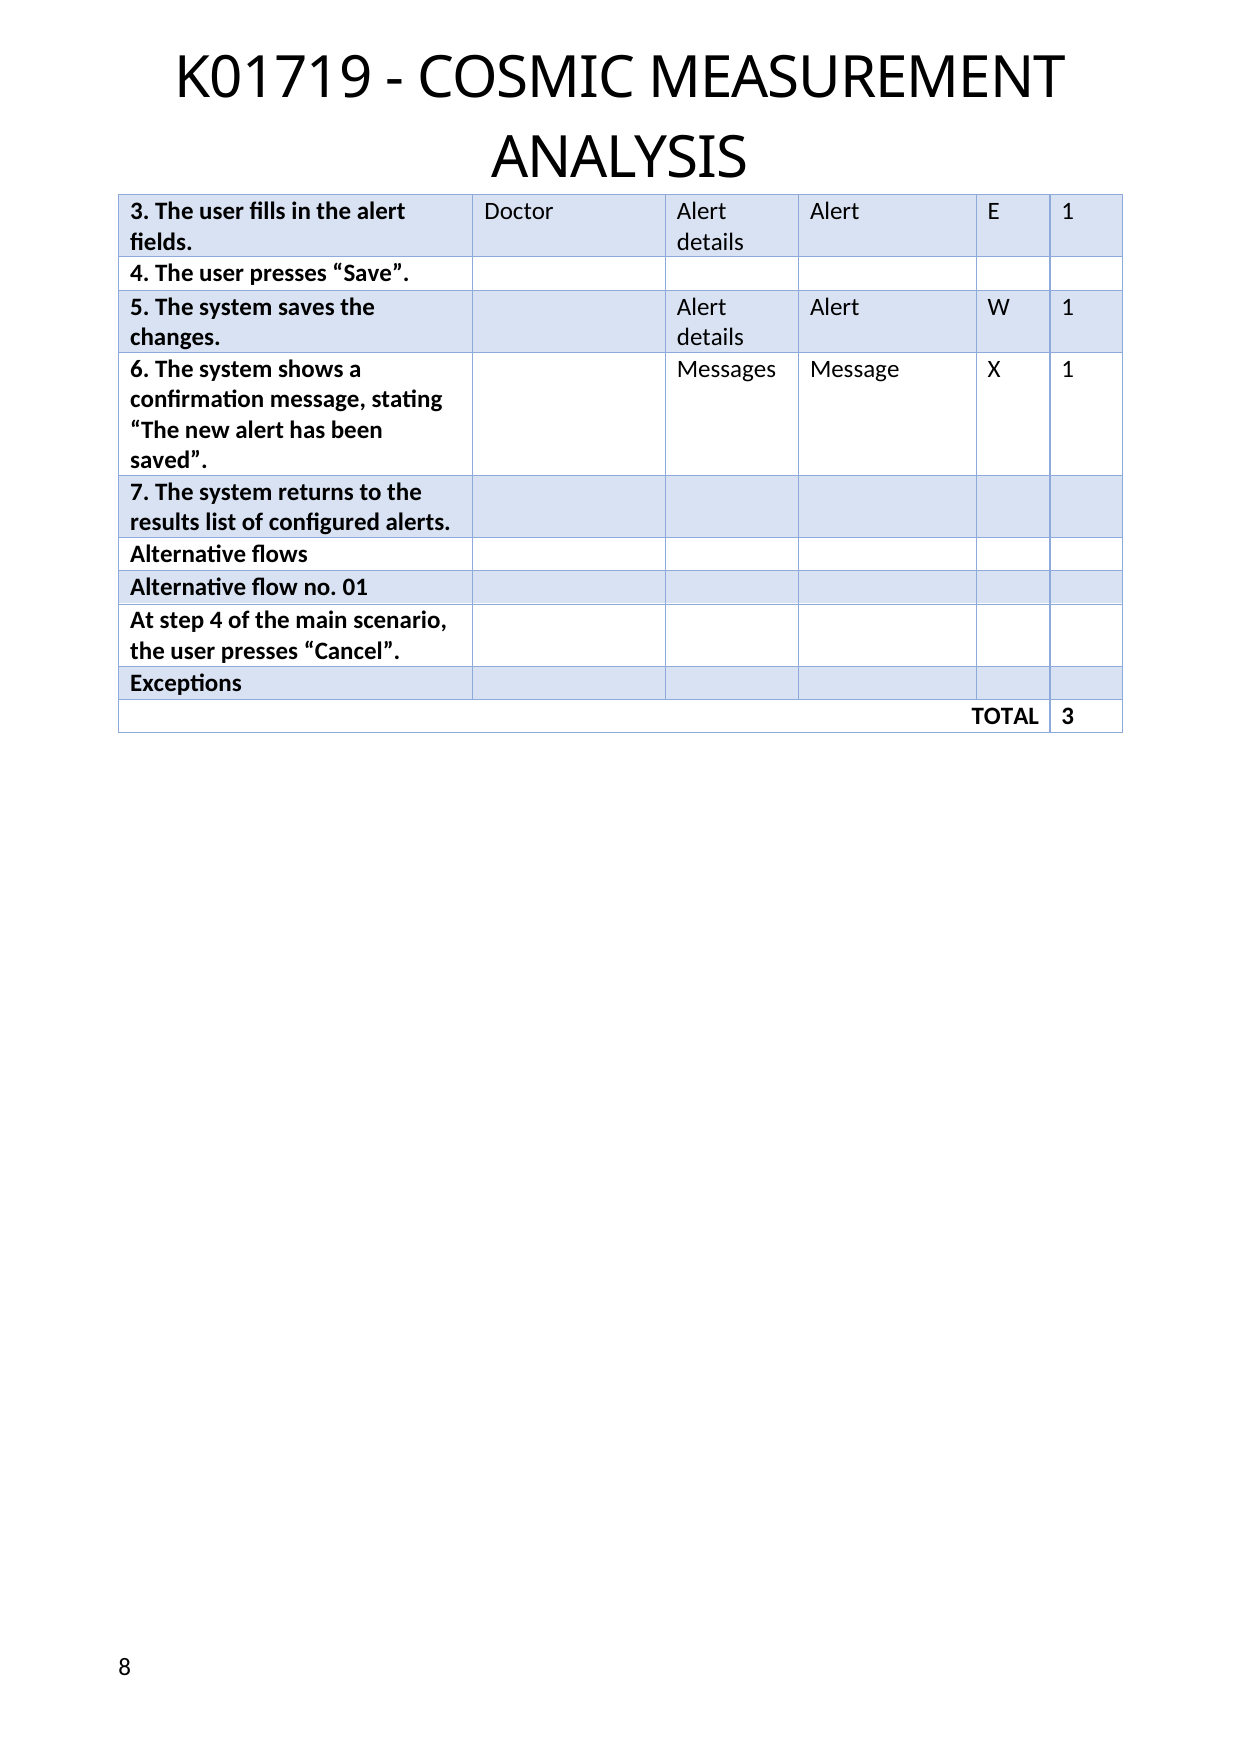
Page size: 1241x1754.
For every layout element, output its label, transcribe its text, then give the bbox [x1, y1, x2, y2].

table_cell W [977, 291, 1049, 352]
table_cell Exceptions [119, 667, 472, 699]
table_cell [977, 667, 1049, 699]
table_cell [666, 538, 798, 570]
table_cell [473, 605, 665, 666]
table_cell E [977, 195, 1049, 256]
table_cell At step 4 of the main scenario, the user presses “Cancel”. [119, 605, 472, 666]
table_cell [473, 353, 665, 475]
table_cell Message [799, 353, 976, 475]
table_cell [473, 571, 665, 603]
table_cell [1051, 538, 1122, 570]
table_cell [1051, 257, 1122, 289]
table_cell [473, 257, 665, 289]
table_cell [799, 257, 976, 289]
table_cell Doctor [473, 195, 665, 256]
table_cell [977, 257, 1049, 289]
table_cell 1 [1051, 353, 1122, 475]
table_cell 5. The system saves the changes. [119, 291, 472, 352]
table_cell 3. The user fills in the alert fields. [119, 195, 472, 256]
table_cell [977, 476, 1049, 537]
table_cell X [977, 353, 1049, 475]
table_cell [666, 571, 798, 603]
table_cell [1051, 476, 1122, 537]
table_cell 3 [1051, 700, 1122, 732]
table_cell [473, 538, 665, 570]
table_cell 4. The user presses “Save”. [119, 257, 472, 289]
table_cell Alert [799, 291, 976, 352]
table_cell Alternative flow no. 01 [119, 571, 472, 603]
table_cell Alert details [666, 291, 798, 352]
table_cell [977, 538, 1049, 570]
table_cell [473, 291, 665, 352]
table_cell TOTAL [119, 700, 1049, 732]
table_cell 7. The system returns to the results list of configured alerts. [119, 476, 472, 537]
table_cell [473, 476, 665, 537]
table_cell [1051, 571, 1122, 603]
table_cell Messages [666, 353, 798, 475]
table_cell Alert details [666, 195, 798, 256]
table_cell [799, 538, 976, 570]
table_cell [799, 571, 976, 603]
table_cell [473, 667, 665, 699]
table_cell [666, 257, 798, 289]
table_cell [977, 571, 1049, 603]
table_cell [799, 605, 976, 666]
table_cell Alternative flows [119, 538, 472, 570]
table_cell 1 [1051, 291, 1122, 352]
table_cell [666, 667, 798, 699]
table_cell [666, 476, 798, 537]
table_cell [799, 476, 976, 537]
table_cell [666, 605, 798, 666]
table_cell [799, 667, 976, 699]
table_cell [1051, 605, 1122, 666]
table_cell [977, 605, 1049, 666]
table_cell [1051, 667, 1122, 699]
table_cell Alert [799, 195, 976, 256]
table_cell 6. The system shows a confirmation message, stating “The new alert has been saved”. [119, 353, 472, 475]
table_cell 1 [1051, 195, 1122, 256]
